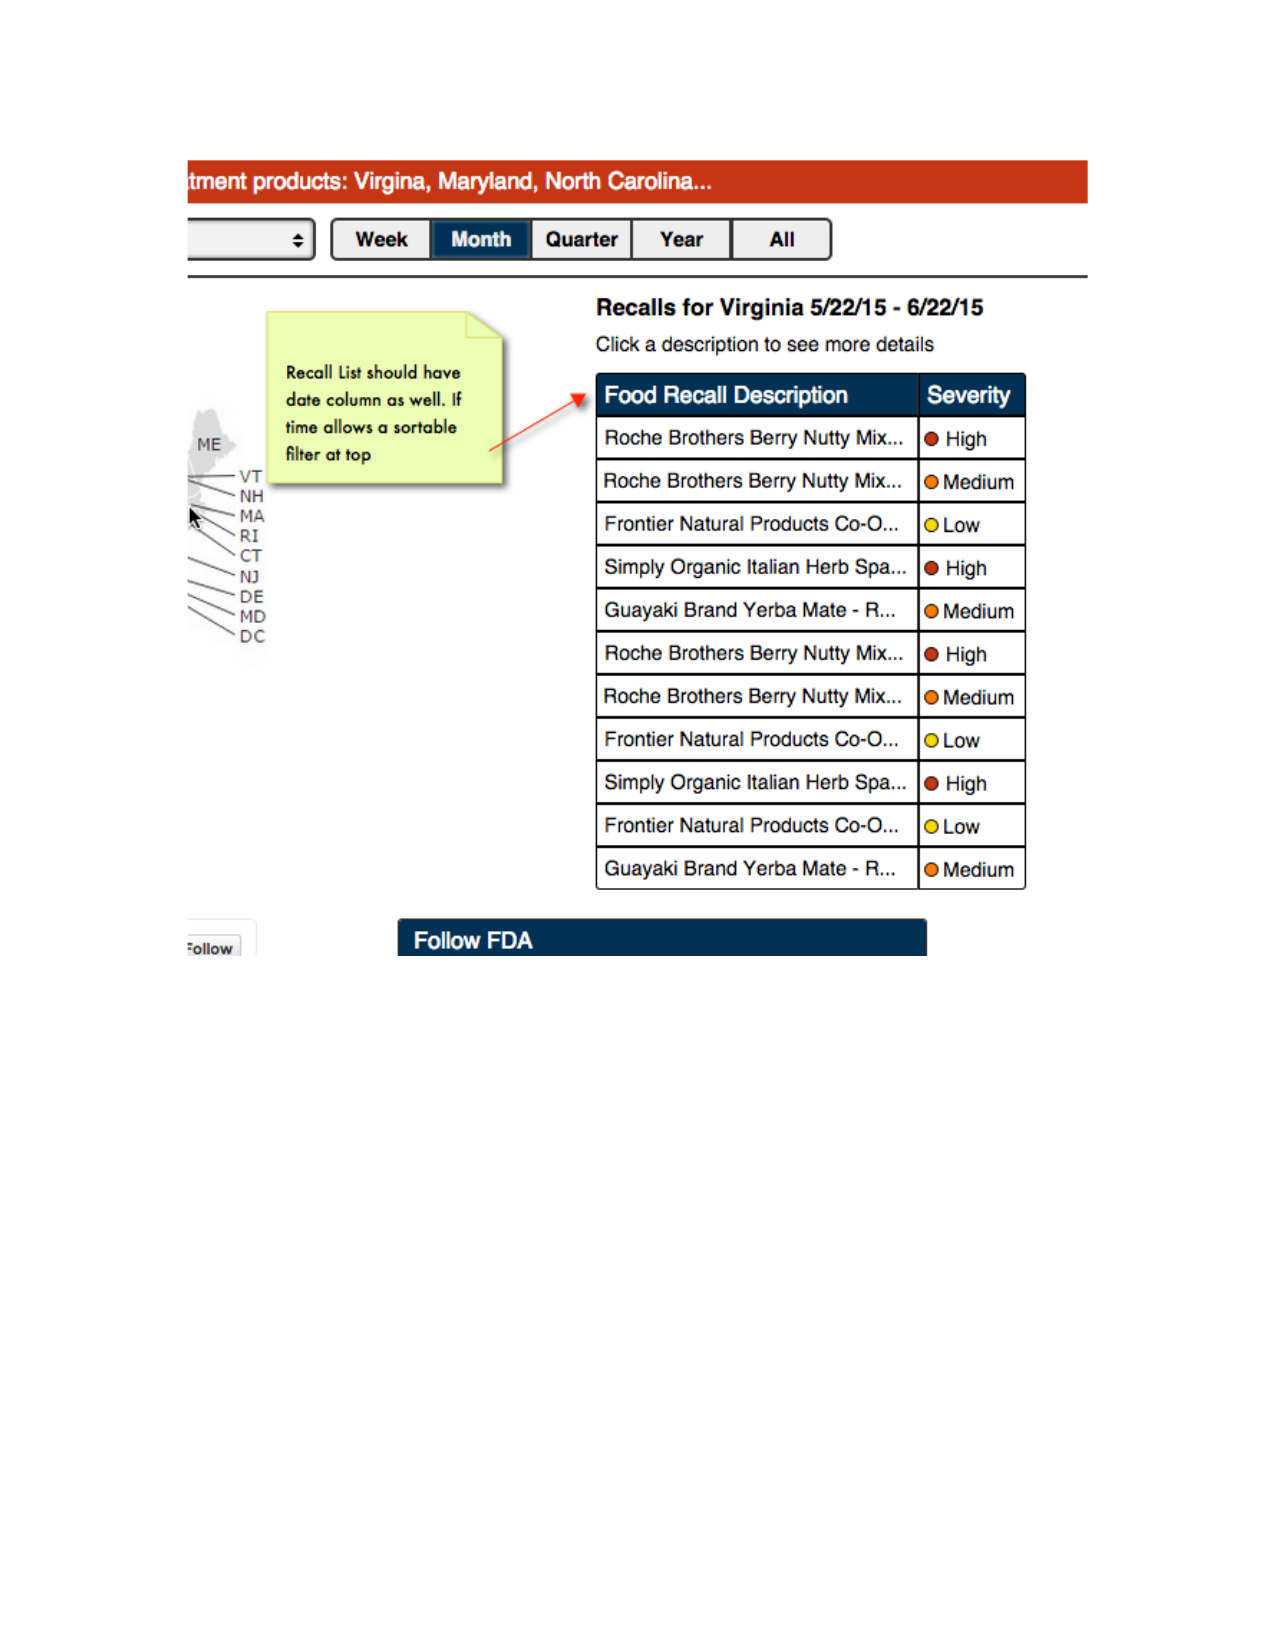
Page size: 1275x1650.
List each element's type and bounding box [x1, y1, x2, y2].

picture [187, 150, 1088, 956]
